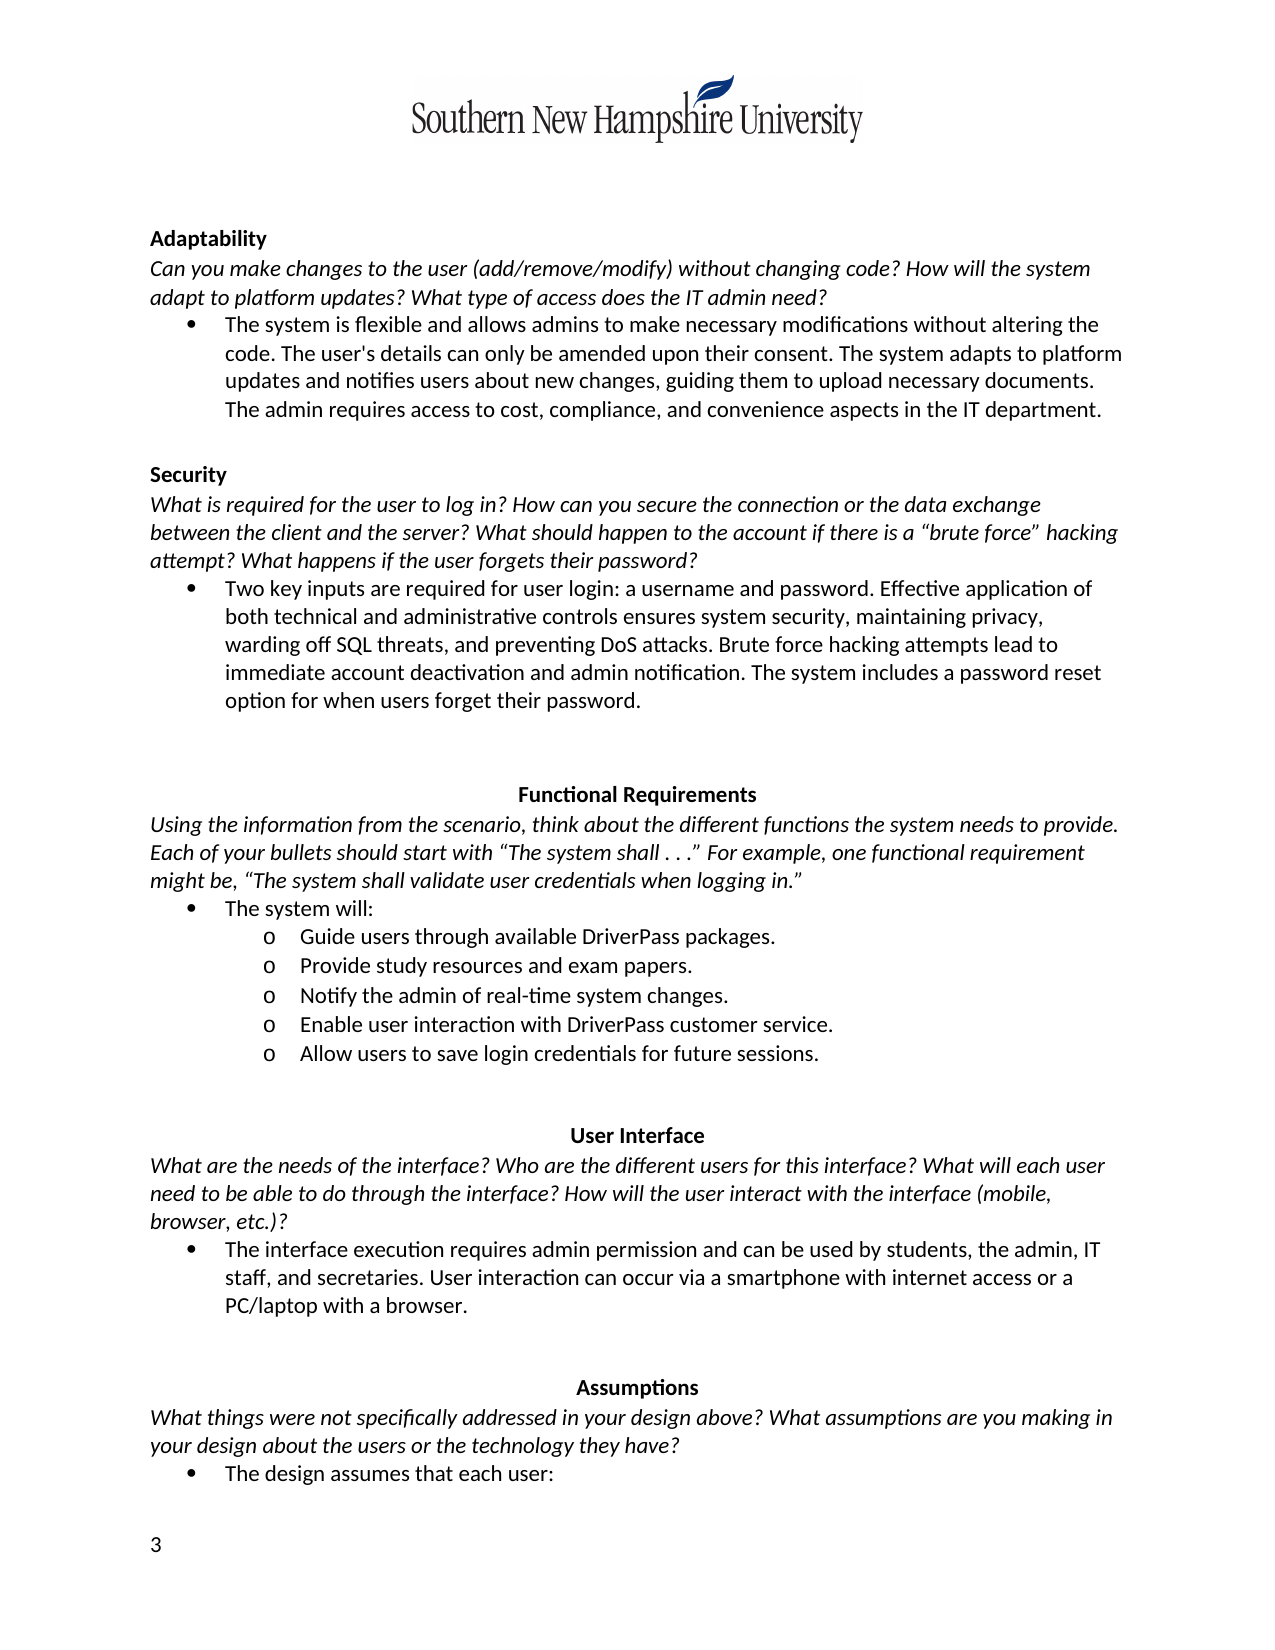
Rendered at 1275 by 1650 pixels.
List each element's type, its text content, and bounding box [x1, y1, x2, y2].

text What are the needs of the interface? Who are the different users for this interface? What will each user need to be able to do through the interface? How will the user interact with the interface (mobile, browser, etc.)? [150, 1151, 1125, 1236]
subtitle Security [150, 460, 1125, 488]
subtitle Functional Requirements [150, 780, 1125, 808]
list Guide users through available DriverPass packages. [262, 922, 1125, 952]
list Allow users to save login credentials for future sessions. [262, 1039, 1125, 1068]
list Notify the admin of real-time system changes. [262, 981, 1125, 1010]
list Two key inputs are required for user login: a username and password. Effective application of both technical and administrative controls ensures system security, maintaining privacy, warding off SQL threats, and preventing DoS attacks. Brute force hacking attempts lead to immediate account deactivation and admin notification. The system includes a password reset option for when users forget their password. [187, 574, 1125, 714]
list Enable user interaction with DriverPass customer service. [262, 1010, 1125, 1039]
subtitle User Interface [150, 1121, 1125, 1149]
subtitle Adaptability [150, 224, 1125, 252]
text Using the information from the scenario, think about the different functions the system needs to provide. Each of your bullets should start with “The system shall . . .” For example, one functional requirement might be, “The system shall validate user credentials when logging in.” [150, 810, 1125, 894]
text Can you make changes to the user (add/remove/modify) without changing code? How will the system adapt to platform updates? What type of access does the IT admin need? [150, 254, 1125, 311]
list The interface execution requires admin permission and can be used by students, the admin, IT staff, and secretaries. User interaction can occur via a smartphone with internet access or a PC/laptop with a browser. [187, 1236, 1125, 1319]
picture [412, 75, 863, 143]
list Provide study resources and exam papers. [262, 952, 1125, 981]
text What things were not specifically addressed in your design above? What assumptions are you making in your design about the users or the technology they have? [150, 1403, 1125, 1459]
subtitle Assumptions [150, 1373, 1125, 1401]
list The system will: [187, 894, 1125, 922]
list The system is flexible and allows admins to make necessary modifications without altering the code. The user's details can only be amended upon their consent. The system adapts to platform updates and notifies users about new changes, guiding them to upload necessary documents. The admin requires access to cost, compliance, and convenience aspects in the IT department. [187, 311, 1125, 423]
text What is required for the user to log in? How can you secure the connection or the data exchange between the client and the server? What should happen to the account if there is a “brute force” hacking attempt? What happens if the user forgets their password? [150, 490, 1125, 574]
list The design assumes that each user: [187, 1459, 1125, 1487]
